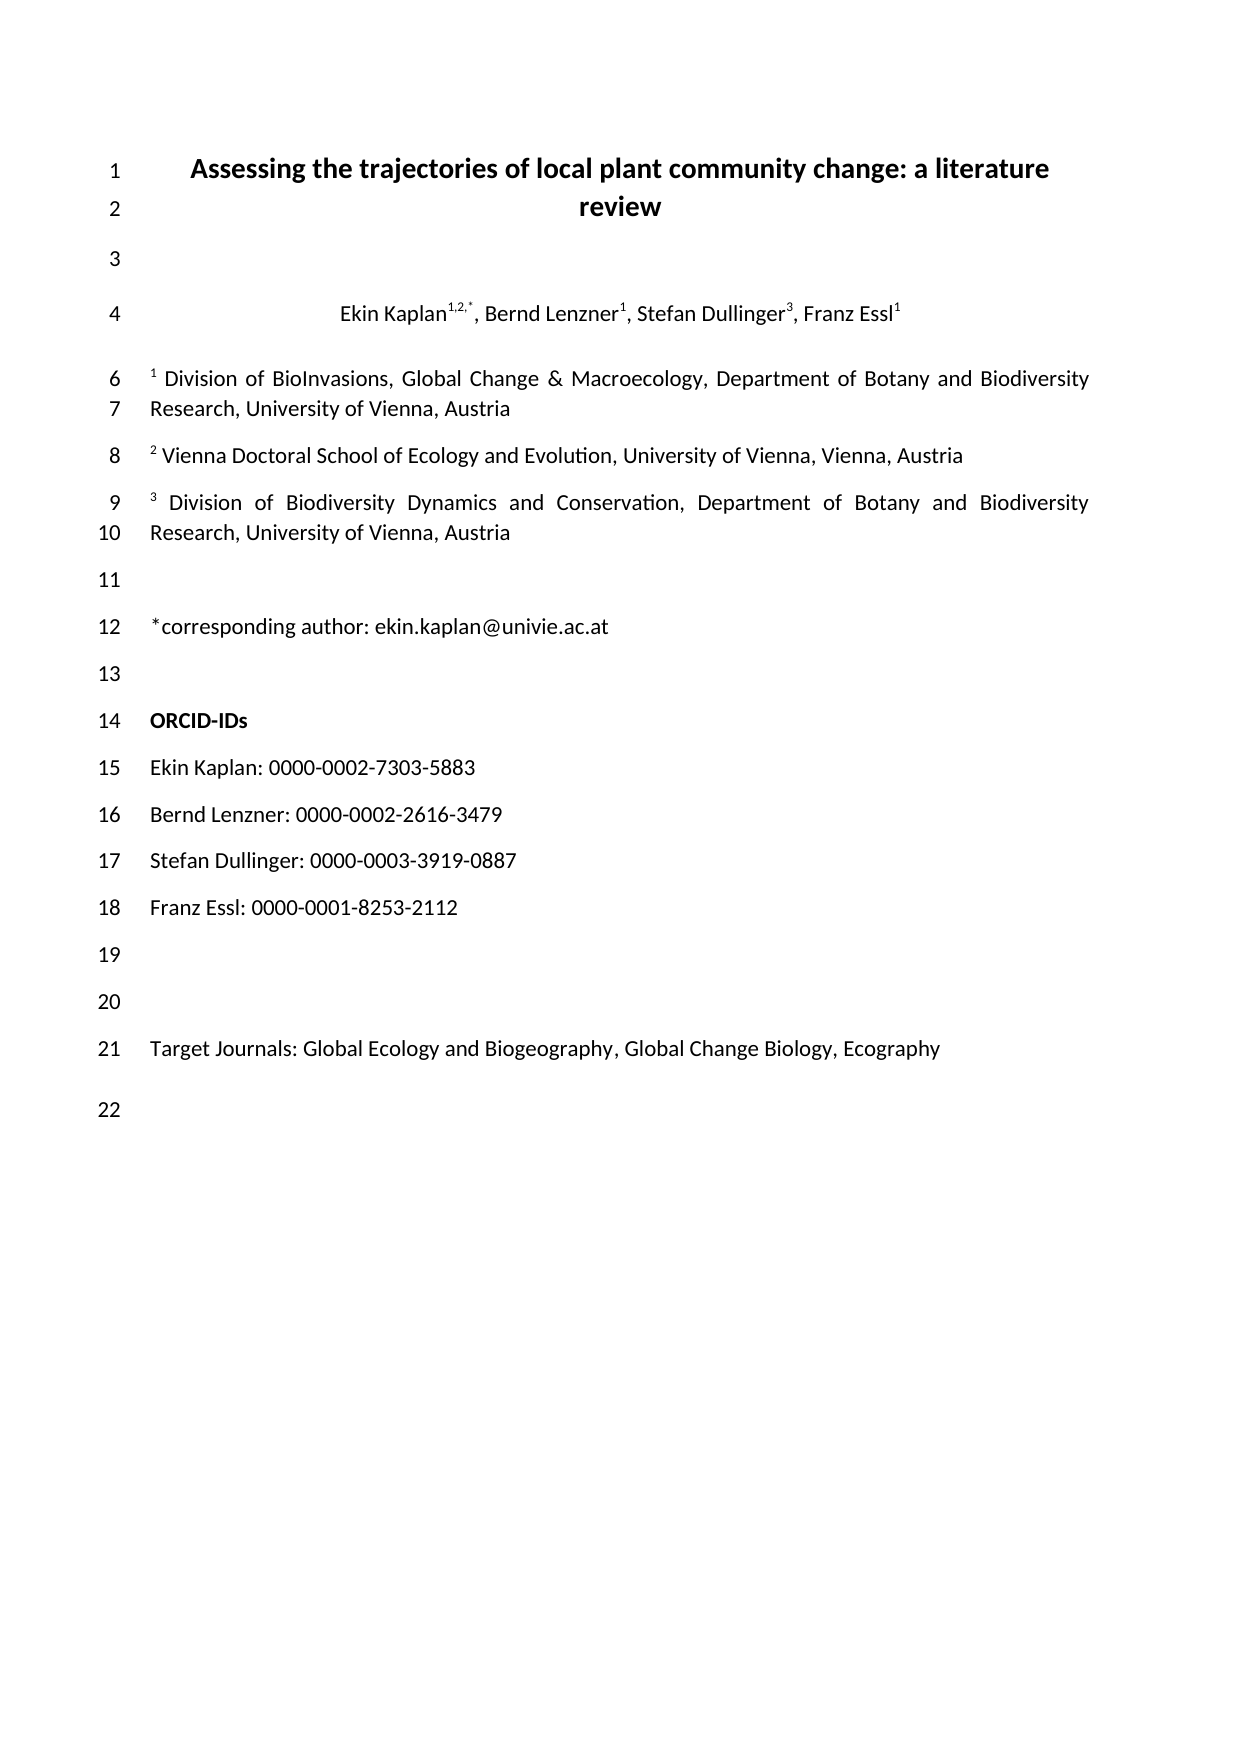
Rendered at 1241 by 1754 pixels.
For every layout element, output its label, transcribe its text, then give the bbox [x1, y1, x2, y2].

text 2 Vienna Doctoral School of Ecology and Evolution, University of Vienna, Vienna, Austria [150, 441, 1090, 469]
text 3 Division of Biodiversity Dynamics and Conservation, Department of Botany and Biodiversity Research, University of Vienna, Austria [150, 488, 1090, 547]
text 1 Division of BioInvasions, Global Change & Macroecology, Department of Botany and Biodiversity Research, University of Vienna, Austria [150, 364, 1090, 423]
text Franz Essl: 0000-0001-8253-2112 [150, 893, 1090, 922]
text Target Journals: Global Ecology and Biogeography, Global Change Biology, Ecography [150, 1034, 1090, 1062]
text Stefan Dullinger: 0000-0003-3919-0887 [150, 847, 1090, 875]
text Ekin Kaplan1,2,*, Bernd Lenzner1, Stefan Dullinger3, Franz Essl1 [150, 299, 1090, 327]
text ORCID-IDs [150, 706, 1090, 734]
text *corresponding author: ekin.kaplan@univie.ac.at [150, 612, 1090, 640]
text Ekin Kaplan: 0000-0002-7303-5883 [150, 753, 1090, 781]
text Assessing the trajectories of local plant community change: a literature review [150, 150, 1090, 224]
text Bernd Lenzner: 0000-0002-2616-3479 [150, 800, 1090, 828]
